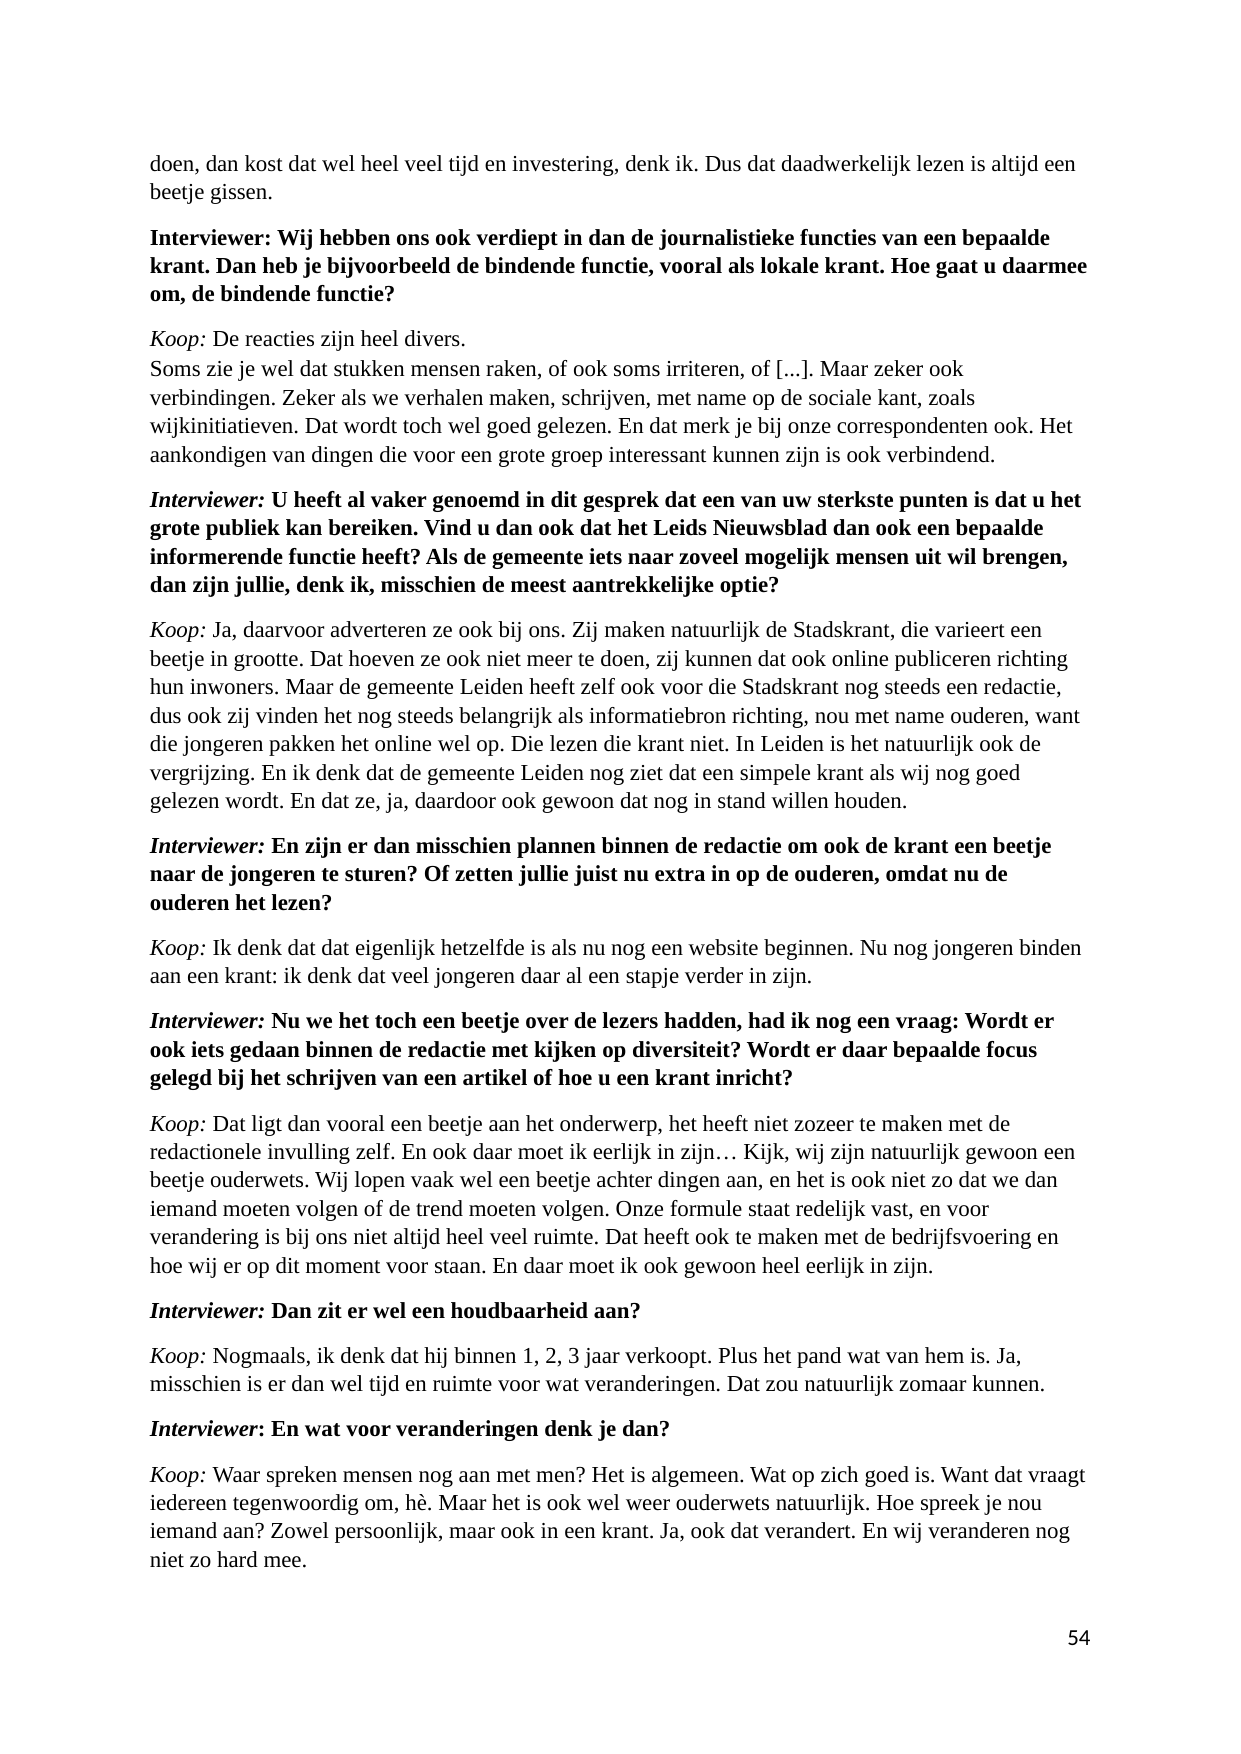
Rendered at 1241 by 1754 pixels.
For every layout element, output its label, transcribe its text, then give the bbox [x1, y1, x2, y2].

text Interviewer: Nu we het toch een beetje over de lezers hadden, had ik nog een vraag: Wordt er ook iets gedaan binnen de redactie met kijken op diversiteit? Wordt er daar bepaalde focus gelegd bij het schrijven van een artikel of hoe u een krant inricht? [149, 1008, 1089, 1091]
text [149, 150, 1089, 205]
text Interviewer: En zijn er dan misschien plannen binnen de redactie om ook de krant een beetje naar de jongeren te sturen? Of zetten jullie juist nu extra in op de ouderen, omdat nu de ouderen het lezen? [149, 832, 1089, 915]
text Koop: Dat ligt dan vooral een beetje aan het onderwerp, het heeft niet zozeer te maken met de redactionele invulling zelf. En ook daar moet ik eerlijk in zijn… Kijk, wij zijn natuurlijk gewoon een beetje ouderwets. Wij lopen vaak wel een beetje achter dingen aan, en het is ook niet zo dat we dan iemand moeten volgen of de trend moeten volgen. Onze formule staat redelijk vast, en voor verandering is bij ons niet altijd heel veel ruimte. Dat heeft ook te maken met de bedrijfsvoering en hoe wij er op dit moment voor staan. En daar moet ik ook gewoon heel eerlijk in zijn. [149, 1109, 1089, 1278]
text Koop: Waar spreken mensen nog aan met men? Het is algemeen. Wat op zich goed is. Want dat vraagt iedereen tegenwoordig om, hè. Maar het is ook wel weer ouderwets natuurlijk. Hoe spreek je nou iemand aan? Zowel persoonlijk, maar ook in een krant. Ja, ook dat verandert. En wij veranderen nog niet zo hard mee. [149, 1461, 1089, 1572]
text Koop: Ik denk dat dat eigenlijk hetzelfde is als nu nog een website beginnen. Nu nog jongeren binden aan een krant: ik denk dat veel jongeren daar al een stapje verder in zijn. [149, 934, 1089, 989]
text Koop: Ja, daarvoor adverteren ze ook bij ons. Zij maken natuurlijk de Stadskrant, die varieert een beetje in grootte. Dat hoeven ze ook niet meer te doen, zij kunnen dat ook online publiceren richting hun inwoners. Maar de gemeente Leiden heeft zelf ook voor die Stadskrant nog steeds een redactie, dus ook zij vinden het nog steeds belangrijk als informatiebron richting, nou met name ouderen, want die jongeren pakken het online wel op. Die lezen die krant niet. In Leiden is het natuurlijk ook de vergrijzing. En ik denk dat de gemeente Leiden nog ziet dat een simpele krant als wij nog goed gelezen wordt. En dat ze, ja, daardoor ook gewoon dat nog in stand willen houden. [149, 616, 1089, 813]
text Soms zie je wel dat stukken mensen raken, of ook soms irriteren, of [...]. Maar zeker ook verbindingen. Zeker als we verhalen maken, schrijven, met name op de sociale kant, zoals wijkinitiatieven. Dat wordt toch wel goed gelezen. En dat merk je bij onze correspondenten ook. Het aankondigen van dingen die voor een grote groep interessant kunnen zijn is ook verbindend. [149, 356, 1089, 467]
text Koop: De reacties zijn heel divers. [149, 326, 1089, 352]
text Koop: Nogmaals, ik denk dat hij binnen 1, 2, 3 jaar verkoopt. Plus het pand wat van hem is. Ja, misschien is er dan wel tijd en ruimte voor wat veranderingen. Dat zou natuurlijk zomaar kunnen. [149, 1342, 1089, 1397]
text Interviewer: En wat voor veranderingen denk je dan? [149, 1416, 1089, 1442]
text Interviewer: U heeft al vaker genoemd in dit gesprek dat een van uw sterkste punten is dat u het grote publiek kan bereiken. Vind u dan ook dat het Leids Nieuwsblad dan ook een bepaalde informerende functie heeft? Als de gemeente iets naar zoveel mogelijk mensen uit wil brengen, dan zijn jullie, denk ik, misschien de meest aantrekkelijke optie? [149, 486, 1089, 598]
text Interviewer: Wij hebben ons ook verdiept in dan de journalistieke functies van een bepaalde krant. Dan heb je bijvoorbeeld de bindende functie, vooral als lokale krant. Hoe gaat u daarmee om, de bindende functie? [149, 223, 1089, 307]
text Interviewer: Dan zit er wel een houdbaarheid aan? [149, 1297, 1089, 1323]
